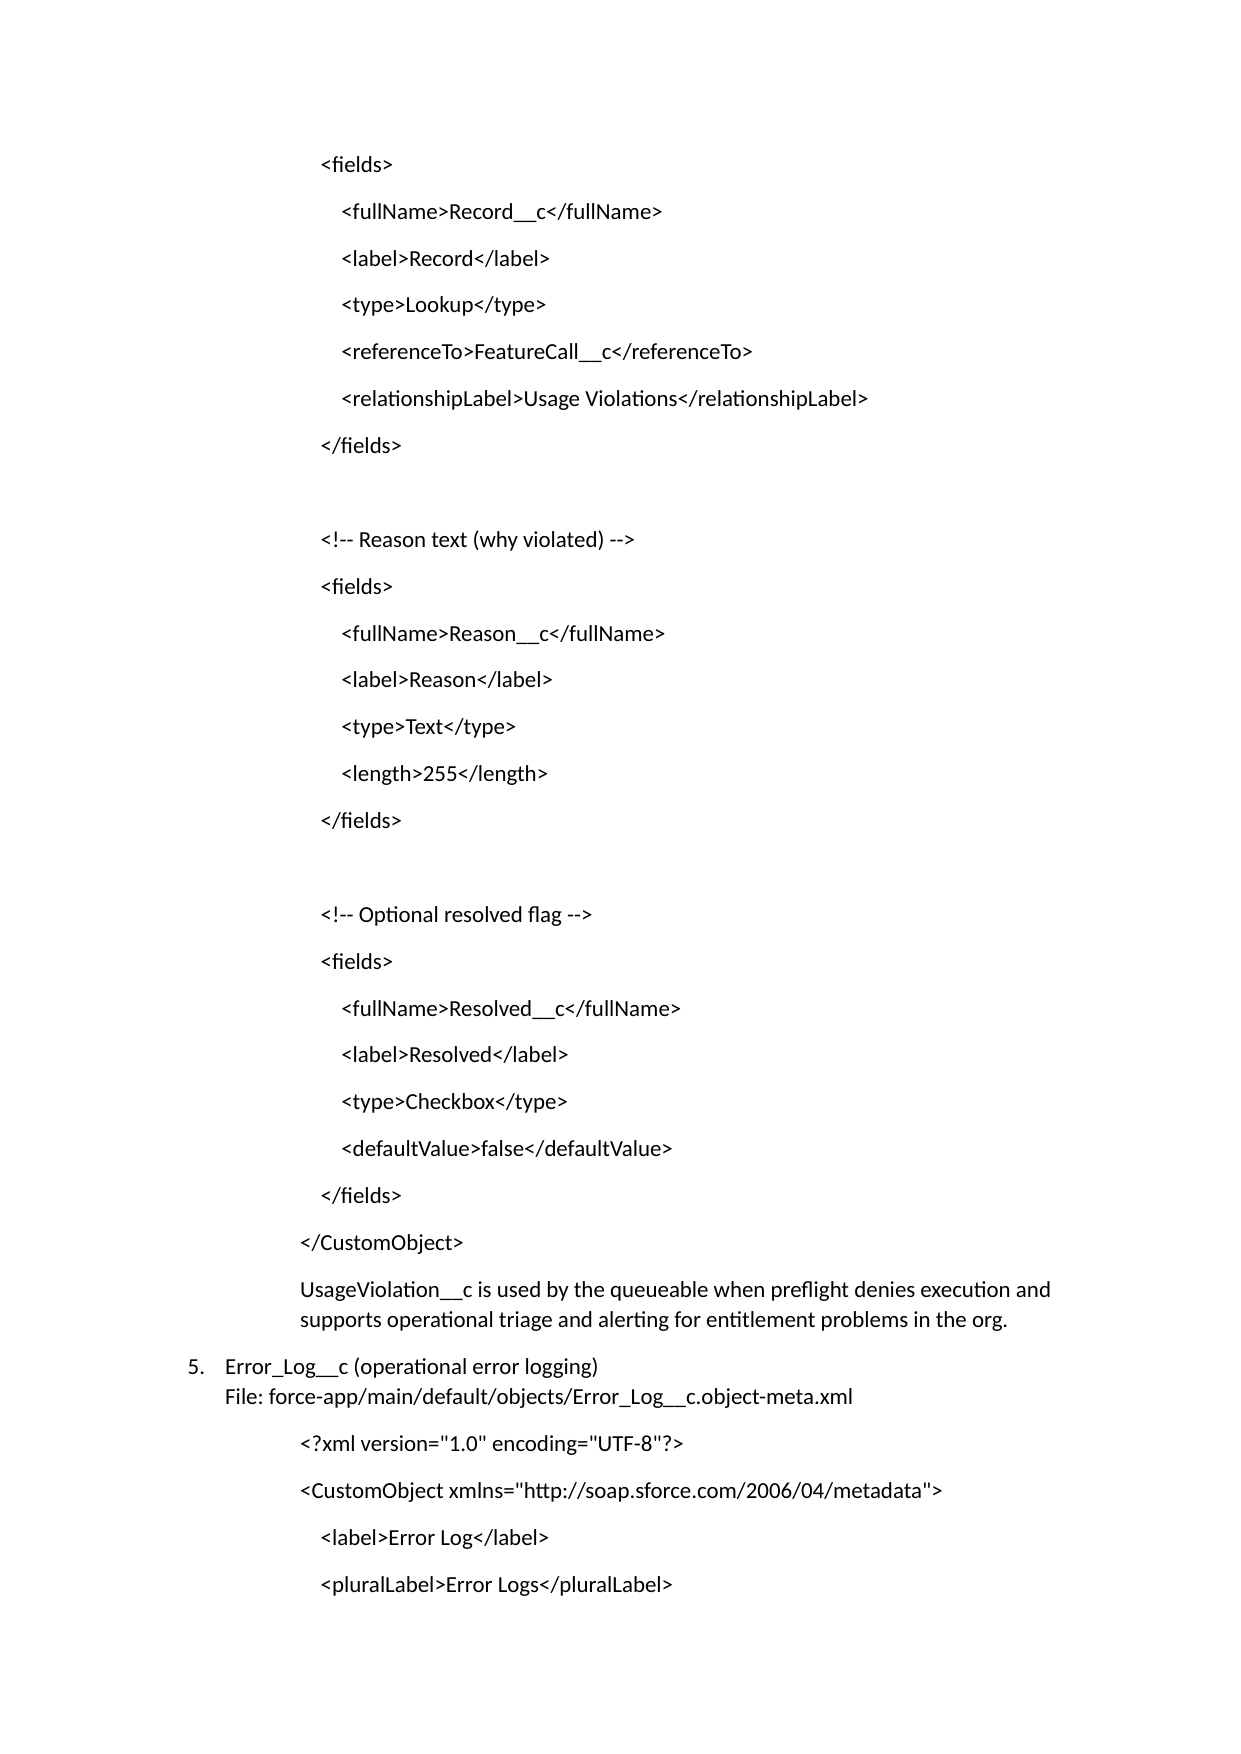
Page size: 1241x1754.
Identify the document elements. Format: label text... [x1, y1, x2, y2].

text <relationshipLabel>Usage Violations</relationshipLabel> [300, 384, 1090, 412]
text </fields> [300, 431, 1090, 459]
text <label>Reason</label> [300, 666, 1090, 694]
text <fullName>Reason__c</fullName> [300, 619, 1090, 647]
text <CustomObject xmlns="http://soap.sforce.com/2006/04/metadata"> [300, 1476, 1090, 1504]
text <label>Resolved</label> [300, 1041, 1090, 1069]
text <pluralLabel>Error Logs</pluralLabel> [300, 1570, 1090, 1598]
text <type>Lookup</type> [300, 291, 1090, 319]
list Error_Log__c (operational error logging) File: force-app/main/default/objects/Error_Log__c.object-meta.xml [187, 1352, 1090, 1410]
text <length>255</length> [300, 759, 1090, 787]
text <?xml version="1.0" encoding="UTF-8"?> [300, 1429, 1090, 1457]
text <label>Error Log</label> [300, 1523, 1090, 1551]
text <defaultValue>false</defaultValue> [300, 1134, 1090, 1162]
text <type>Checkbox</type> [300, 1087, 1090, 1116]
text <referenceTo>FeatureCall__c</referenceTo> [300, 337, 1090, 366]
text <fullName>Record__c</fullName> [300, 197, 1090, 225]
text </CustomObject> [300, 1228, 1090, 1256]
text <fields> [300, 572, 1090, 600]
text <!-- Optional resolved flag --> [300, 900, 1090, 928]
text </fields> [300, 1181, 1090, 1209]
text <fields> [300, 947, 1090, 975]
text <!-- Reason text (why violated) --> [300, 525, 1090, 553]
text UsageViolation__c is used by the queueable when preflight denies execution and supports operational triage and alerting for entitlement problems in the org. [300, 1275, 1090, 1333]
text </fields> [300, 806, 1090, 834]
text <fields> [300, 150, 1090, 178]
text <fullName>Resolved__c</fullName> [300, 994, 1090, 1022]
text <type>Text</type> [300, 712, 1090, 741]
text <label>Record</label> [300, 244, 1090, 272]
